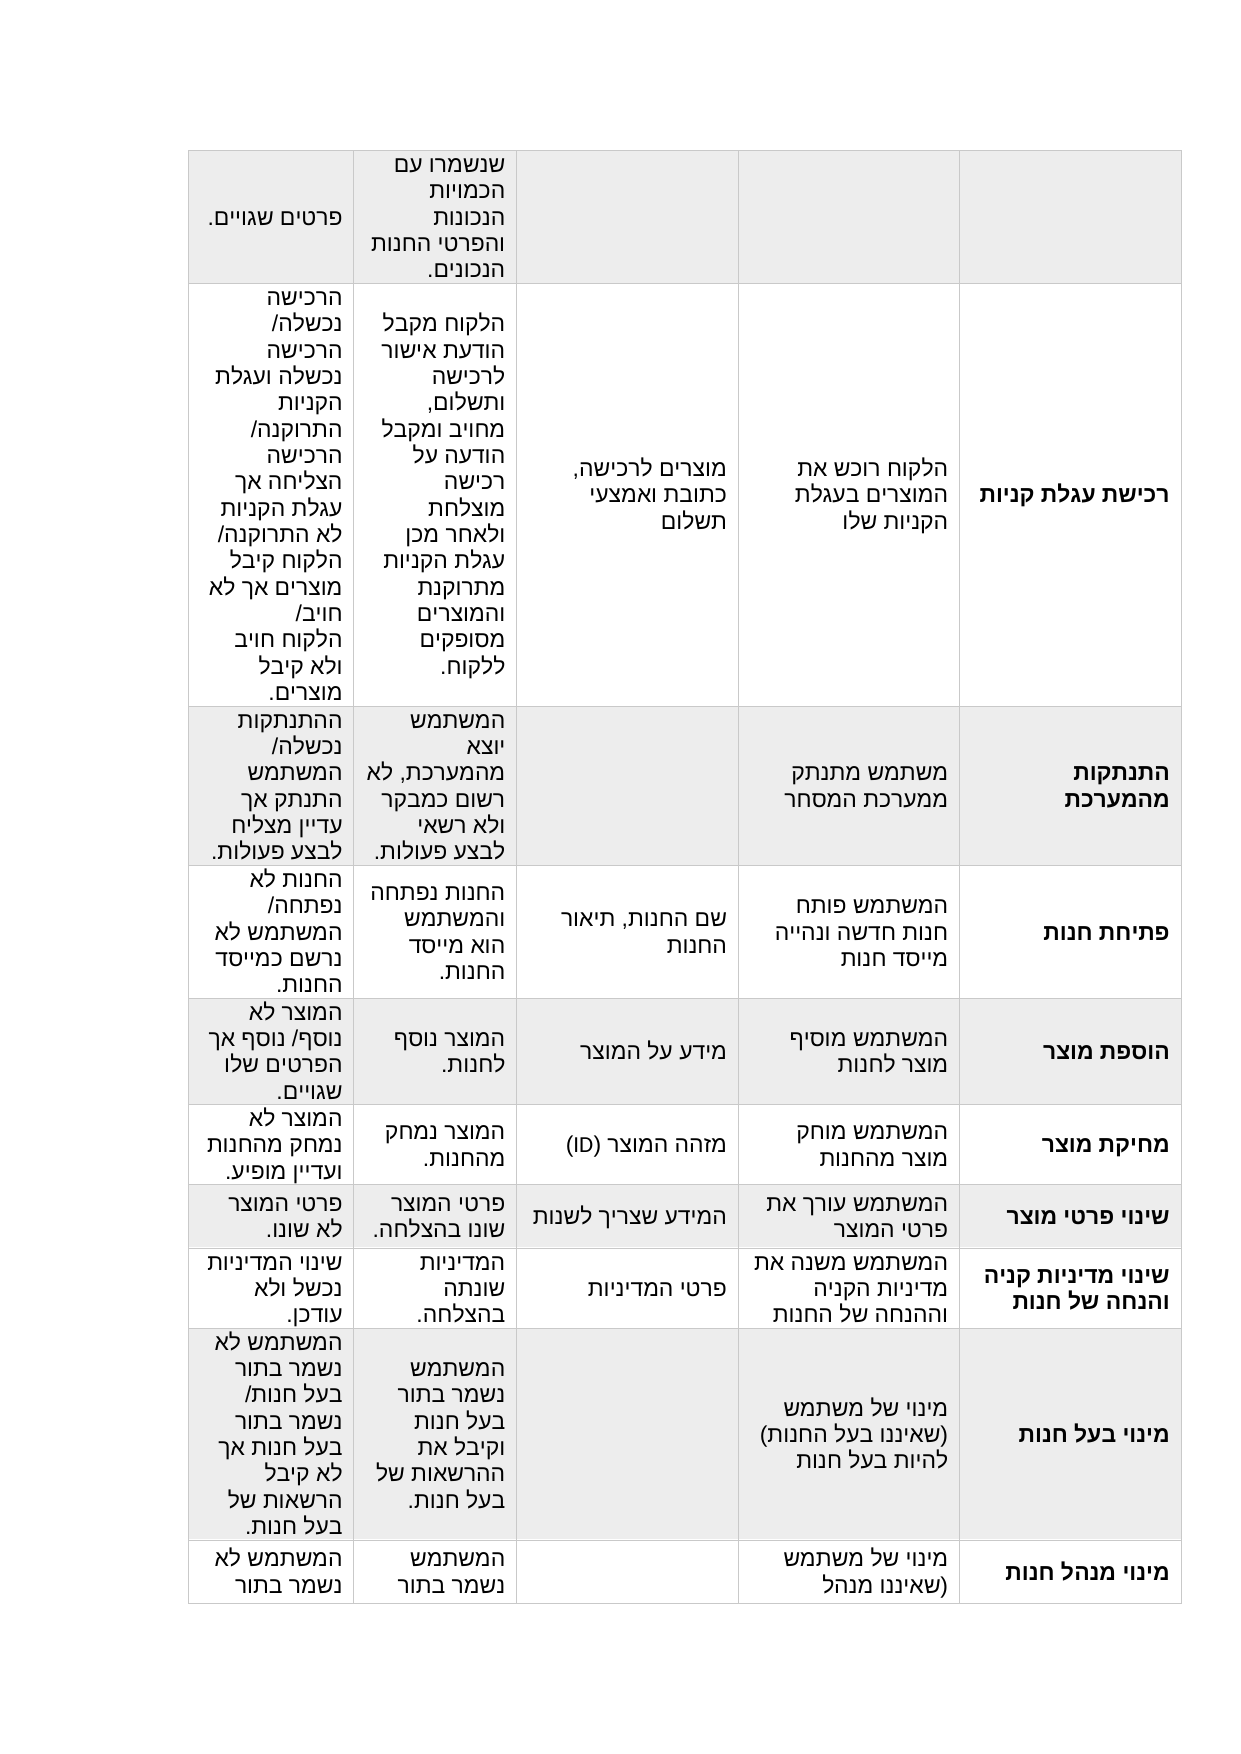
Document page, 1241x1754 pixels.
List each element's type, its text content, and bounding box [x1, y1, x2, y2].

table_cell [517, 151, 738, 283]
table_cell פתיחת חנות [960, 866, 1181, 997]
table_cell [517, 1541, 738, 1603]
table_cell [517, 707, 738, 865]
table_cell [739, 1541, 959, 1603]
table_cell הלקוח רוכש את המוצרים בעגלת הקניות שלו [739, 284, 959, 706]
table_cell המשתמש פותח חנות חדשה ונהייה מייסד חנות [739, 866, 959, 997]
table_cell מזהה המוצר (ID) [517, 1105, 738, 1184]
table_cell מחיקת מוצר [960, 1105, 1181, 1184]
table_cell המשתמש נשמר בתור בעל חנות וקיבל את ההרשאות של בעל חנות. [354, 1329, 516, 1539]
table_cell מינוי מנהל חנות [960, 1541, 1181, 1603]
table_cell המשתמש מוחק מוצר מהחנות [739, 1105, 959, 1184]
table_cell מידע על המוצר [517, 999, 738, 1104]
table_cell המשתמש עורך את פרטי המוצר [739, 1185, 959, 1247]
table_cell המידע שצריך לשנות [517, 1185, 738, 1247]
table_cell המשתמש מוסיף מוצר לחנות [739, 999, 959, 1104]
table_cell המוצר לא נוסף/ נוסף אך הפרטים שלו שגויים. [189, 999, 353, 1104]
table_cell רשימת הקניות מופיעה עם כל המוצרים שנשמרו עם הכמויות הנכונות והפרטי החנות הנכונים. [354, 151, 516, 283]
table_cell שינוי המדיניות נכשל ולא עודכן. [189, 1249, 353, 1328]
table_cell מינוי בעל חנות [960, 1329, 1181, 1539]
table_cell ההתנתקות נכשלה/ המשתמש התנתק אך עדיין מצליח לבצע פעולות. [189, 707, 353, 865]
table_cell [517, 1329, 738, 1539]
table_cell המוצר לא נמחק מהחנות ועדיין מופיע. [189, 1105, 353, 1184]
table_cell מינוי של משתמש (שאיננו בעל החנות) להיות בעל חנות [739, 1329, 959, 1539]
table_cell שינוי מדיניות קניה והנחה של חנות [960, 1249, 1181, 1328]
table_cell פרטי המדיניות [517, 1249, 738, 1328]
table_cell שם החנות, תיאור החנות [517, 866, 738, 997]
table_cell רכישת עגלת קניות [960, 284, 1181, 706]
table_cell פרטי המוצר לא שונו. [189, 1185, 353, 1247]
table_cell המשתמש יוצא מהמערכת, לא רשום כמבקר ולא רשאי לבצע פעולות. [354, 707, 516, 865]
table_cell שינוי פרטי מוצר [960, 1185, 1181, 1247]
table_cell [354, 1541, 516, 1603]
table_cell הלקוח מקבל הודעת אישור לרכישה ותשלום, מחויב ומקבל הודעה על רכישה מוצלחת ולאחר מכן עגלת הקניות מתרוקנת והמוצרים מסופקים ללקוח. [354, 284, 516, 706]
table_cell המוצר נוסף לחנות. [354, 999, 516, 1104]
table_cell מוצרים לרכישה, כתובת ואמצעי תשלום [517, 284, 738, 706]
table_cell רשימת הקניות לא מופיעה או מופיעה עם פרטים שגויים. [189, 151, 353, 283]
table_cell פרטי המוצר שונו בהצלחה. [354, 1185, 516, 1247]
table_cell החנות נפתחה והמשתמש הוא מייסד החנות. [354, 866, 516, 997]
table_cell הוספת מוצר [960, 999, 1181, 1104]
table_cell צפייה בעגלת הקניות [960, 151, 1181, 283]
table_cell הלקוח מסתכל בעגלת הקניות שלו [739, 151, 959, 283]
table_cell משתמש מתנתק ממערכת המסחר [739, 707, 959, 865]
table_cell החנות לא נפתחה/ המשתמש לא נרשם כמייסד החנות. [189, 866, 353, 997]
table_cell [189, 1541, 353, 1603]
table_cell המדיניות שונתה בהצלחה. [354, 1249, 516, 1328]
table_cell המשתמש משנה את מדיניות הקניה וההנחה של החנות [739, 1249, 959, 1328]
table_cell המוצר נמחק מהחנות. [354, 1105, 516, 1184]
table_cell התנתקות מהמערכת [960, 707, 1181, 865]
table_cell המשתמש לא נשמר בתור בעל חנות/ נשמר בתור בעל חנות אך לא קיבל הרשאות של בעל חנות. [189, 1329, 353, 1539]
table_cell הרכישה נכשלה/ הרכישה נכשלה ועגלת הקניות התרוקנה/ הרכישה הצליחה אך עגלת הקניות לא התרוקנה/ הלקוח קיבל מוצרים אך לא חויב/ הלקוח חויב ולא קיבל מוצרים. [189, 284, 353, 706]
